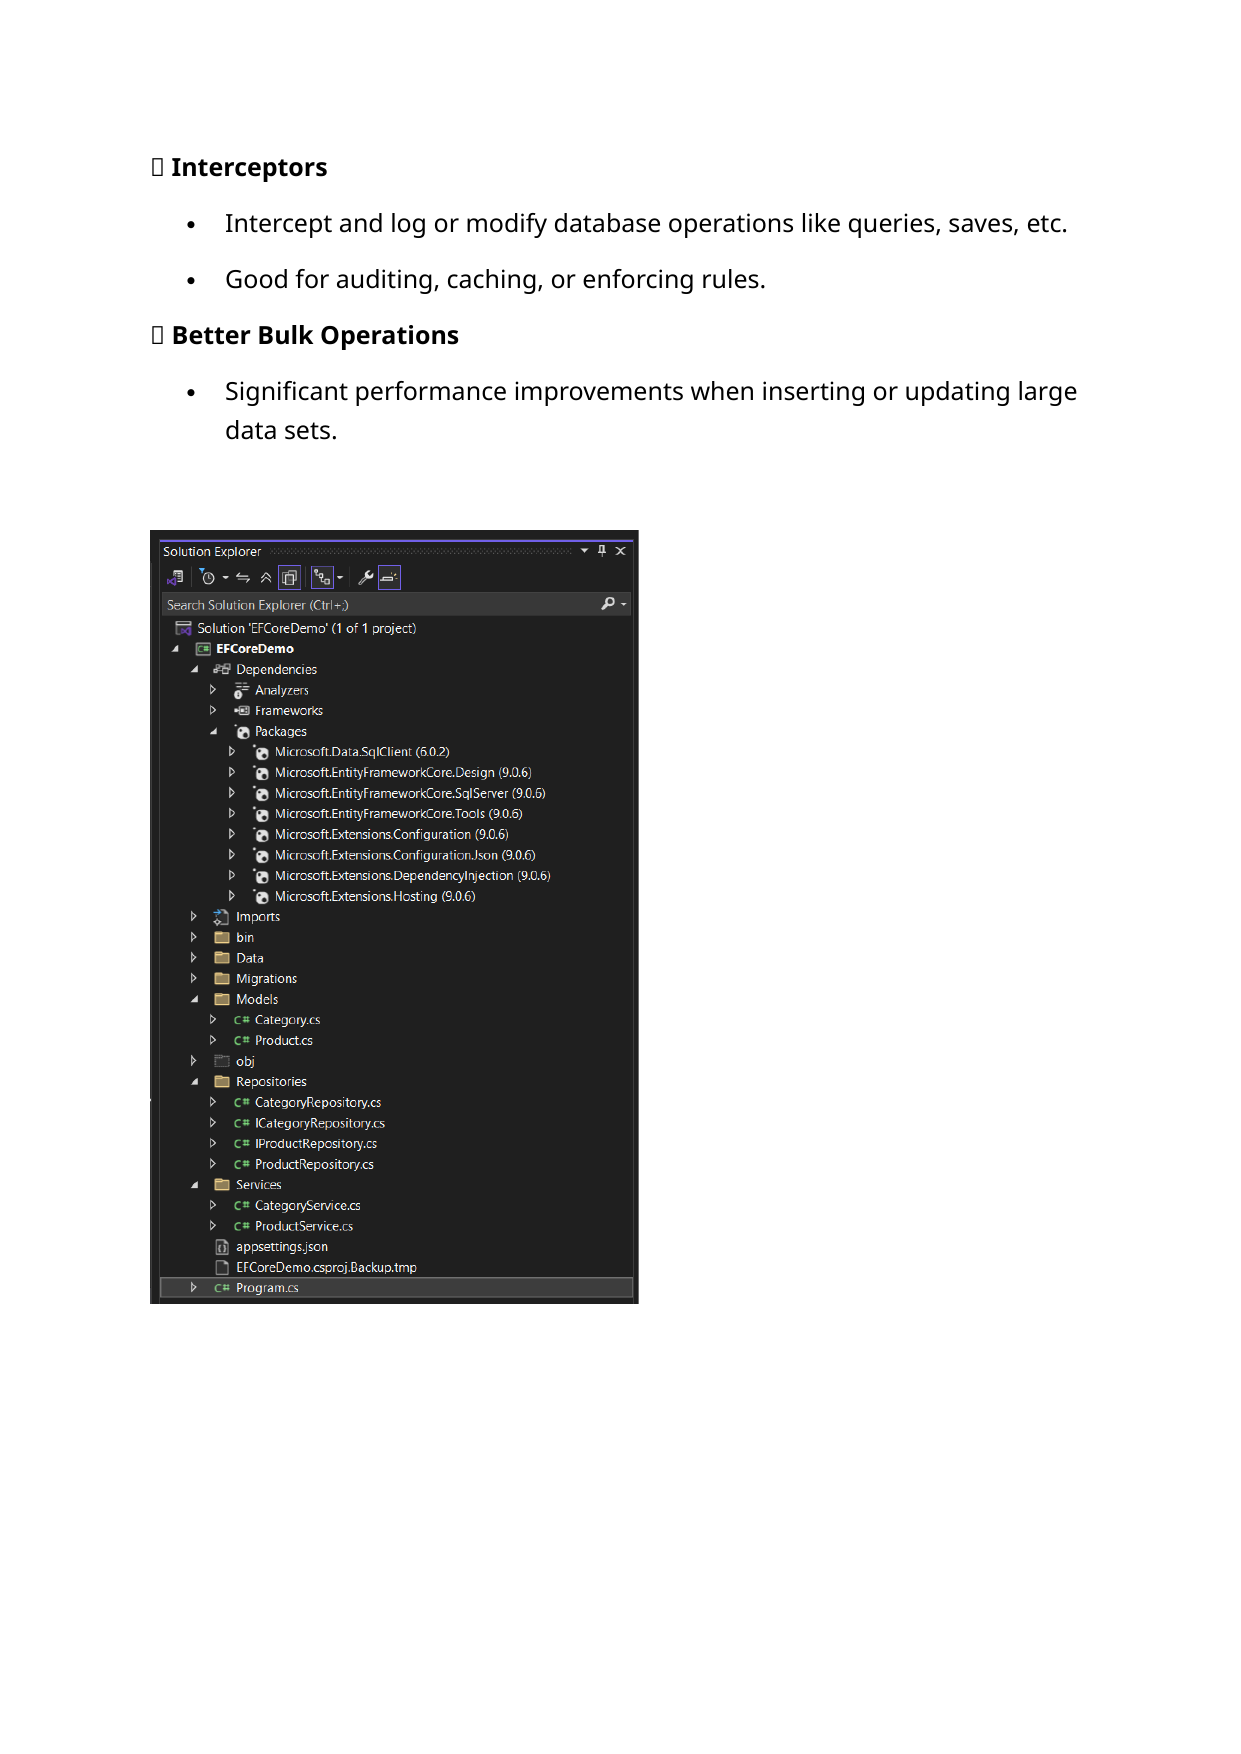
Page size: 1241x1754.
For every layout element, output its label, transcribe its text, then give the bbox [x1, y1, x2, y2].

text 🔸 Interceptors [150, 150, 1090, 184]
list Significant performance improvements when inserting or updating large data sets. [187, 373, 1090, 447]
list Intercept and log or modify database operations like queries, saves, etc. [187, 206, 1090, 240]
picture [150, 530, 639, 1304]
list Good for auditing, caching, or enforcing rules. [187, 262, 1090, 296]
text 🔸 Better Bulk Operations [150, 317, 1090, 352]
